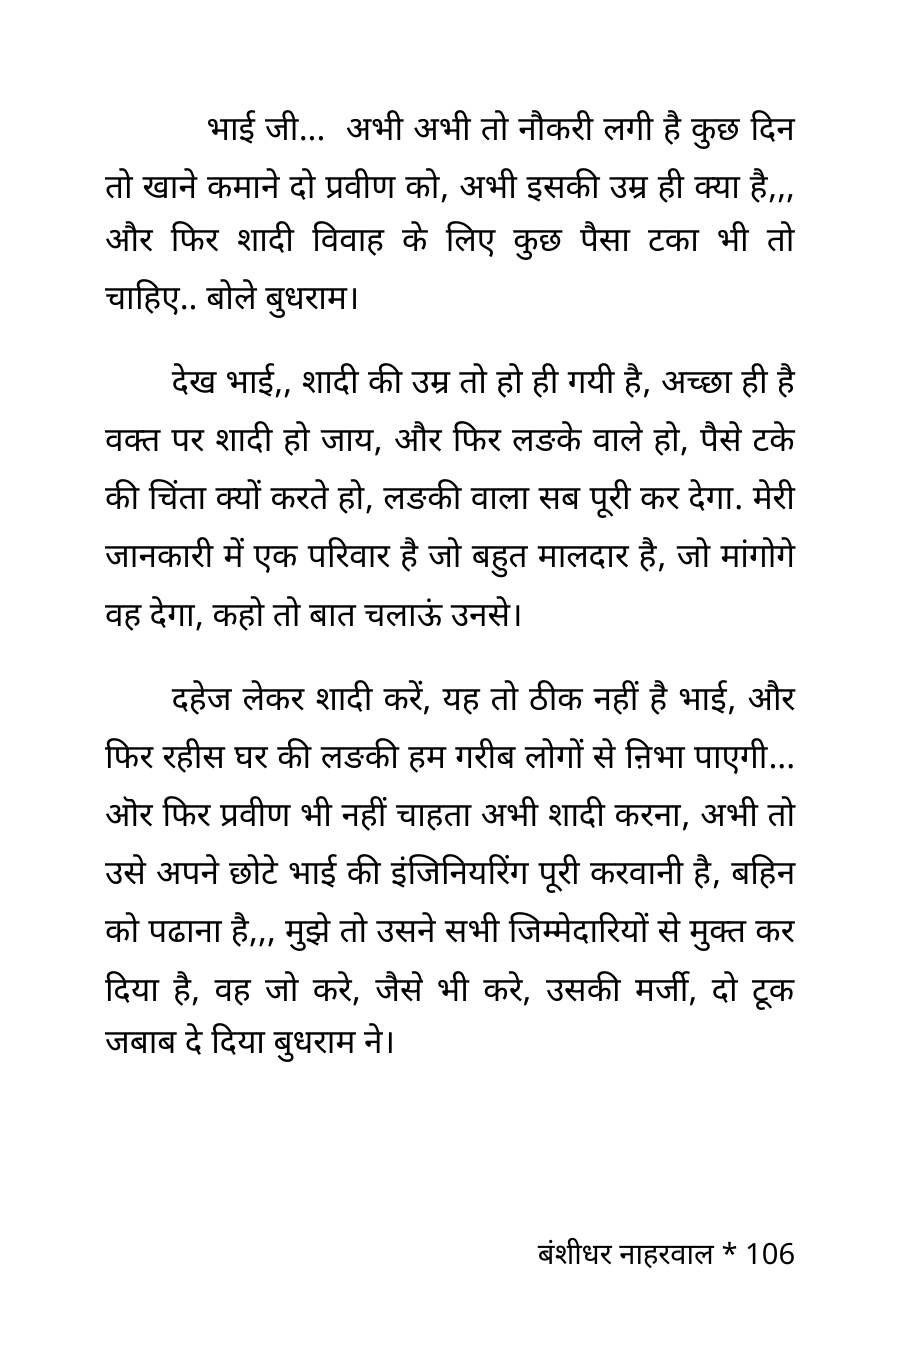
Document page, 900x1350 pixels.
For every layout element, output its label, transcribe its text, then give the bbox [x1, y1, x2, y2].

text दहेज लेकर शादी करें, यह तो ठीक नहीं है भाई, और फिर रहीस घर की लङकी हम गरीब लोगों से ऩिभा पाएगी... ऒर फिर प्रवीण भी नहीं चाहता अभी शादी करना, अभी तो उसे अपने छोटे भाई की इंजिनियरिंग पूरी करवानी है, बहिन को पढाना है,,, मुझे तो उसने सभी जिम्मेदारियों से मुक्त कर दिया है, वह जो करे, जैसे भी करे, उसकी मर्जी, दो टूक जबाब दे दिया बुधराम ने। [105, 674, 795, 1067]
text भाई जी... अभी अभी तो नौकरी लगी है कुछ दिन तो खाने कमाने दो प्रवीण को, अभी इसकी उम्र ही क्या है,,, और फिर शादी विवाह के लिए कुछ पैसा टका भी तो चाहिए.. बोले बुधराम। [105, 105, 795, 323]
text देख भाई,, शादी की उम्र तो हो ही गयी है, अच्छा ही है वक्त पर शादी हो जाय, और फिर लङके वाले हो, पैसे टके की चिंता क्यों करते हो, लङकी वाला सब पूरी कर देगा. मेरी जानकारी में एक परिवार है जो बहुत मालदार है, जो मांगोगे वह देगा, कहो तो बात चलाऊं उनसे। [105, 357, 795, 639]
